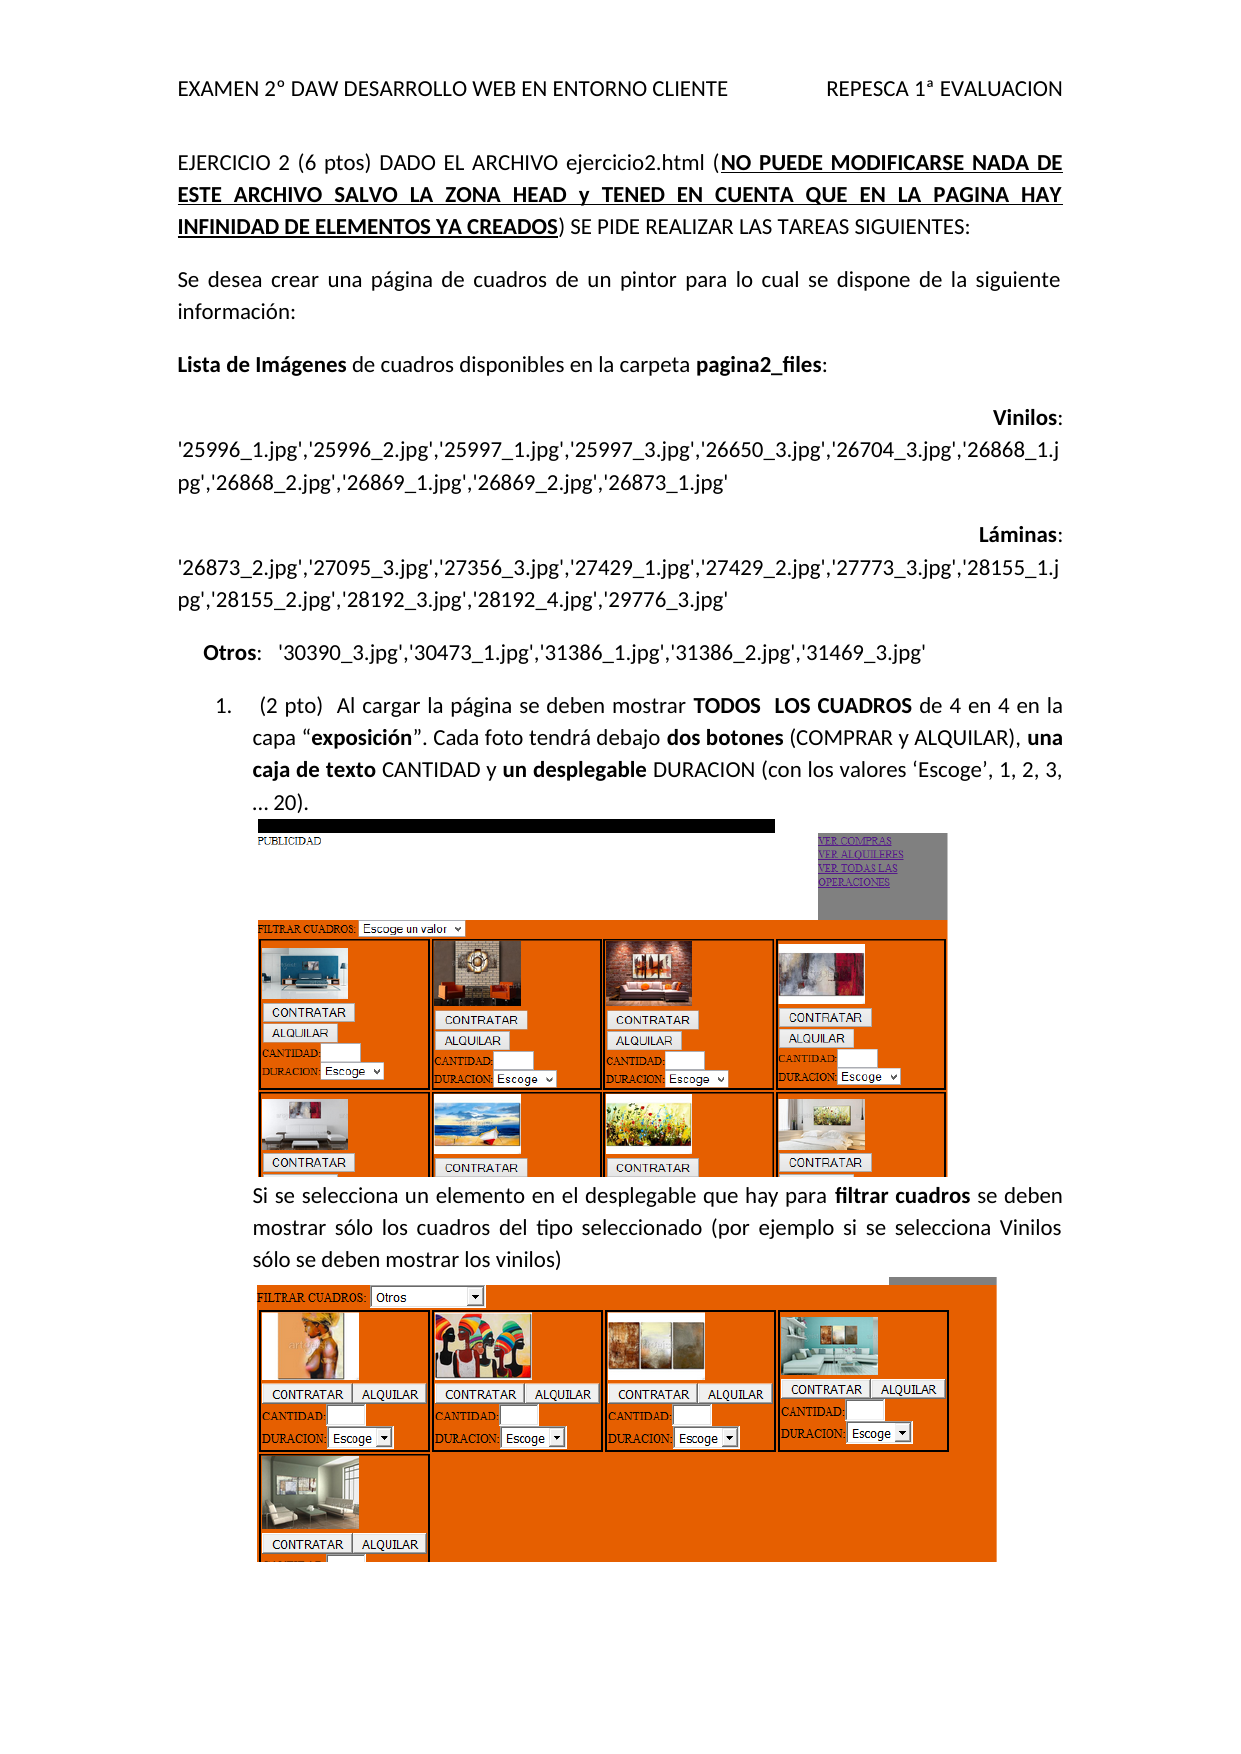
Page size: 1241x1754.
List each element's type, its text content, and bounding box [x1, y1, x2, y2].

list Si se selecciona un elemento en el desplegable que hay para filtrar cuadros se deben mostrar sólo los cuadros del tipo seleccionado (por ejemplo si se selecciona Vinilos sólo se deben mostrar los vinilos) [252, 1181, 1063, 1273]
text Lista de Imágenes de cuadros disponibles en la carpeta pagina2_files: [177, 350, 1063, 378]
text Vinilos: '25996_1.jpg','25996_2.jpg','25997_1.jpg','25997_3.jpg','26650_3.jpg','26704_3.jpg','26868_1.jpg','26868_2.jpg','26869_1.jpg','26869_2.jpg','26873_1.jpg' [177, 403, 1063, 496]
list (2 pto) Al cargar la página se deben mostrar TODOS LOS CUADROS de 4 en 4 en la capa “exposición”. Cada foto tendrá debajo dos botones (COMPRAR y ALQUILAR), una caja de texto CANTIDAD y un desplegable DURACION (con los valores ‘Escoge’, 1, 2, 3, … 20). [215, 691, 1063, 816]
text Láminas: '26873_2.jpg','27095_3.jpg','27356_3.jpg','27429_1.jpg','27429_2.jpg','27773_3.jpg','28155_1.jpg','28155_2.jpg','28192_3.jpg','28192_4.jpg','29776_3.jpg' [177, 521, 1063, 613]
picture [252, 1277, 997, 1562]
text Se desea crear una página de cuadros de un pintor para lo cual se dispone de la siguiente información: [177, 265, 1063, 325]
picture [252, 819, 979, 1177]
text EJERCICIO 2 (6 ptos) DADO EL ARCHIVO ejercicio2.html (NO PUEDE MODIFICARSE NADA DE ESTE ARCHIVO SALVO LA ZONA HEAD y TENED EN CUENTA QUE EN LA PAGINA HAY INFINIDAD DE ELEMENTOS YA CREADOS) SE PIDE REALIZAR LAS TAREAS SIGUIENTES: [177, 148, 1063, 204]
text Otros: '30390_3.jpg','30473_1.jpg','31386_1.jpg','31386_2.jpg','31469_3.jpg' [177, 638, 1063, 666]
text EJERCICIO 2 (6 ptos) DADO EL ARCHIVO ejercicio2.html (NO PUEDE MODIFICARSE NADA DE ESTE ARCHIVO SALVO LA ZONA HEAD y TENED EN CUENTA QUE EN LA PAGINA HAY INFINIDAD DE ELEMENTOS YA CREADOS) SE PIDE REALIZAR LAS TAREAS SIGUIENTES: [177, 205, 1063, 240]
